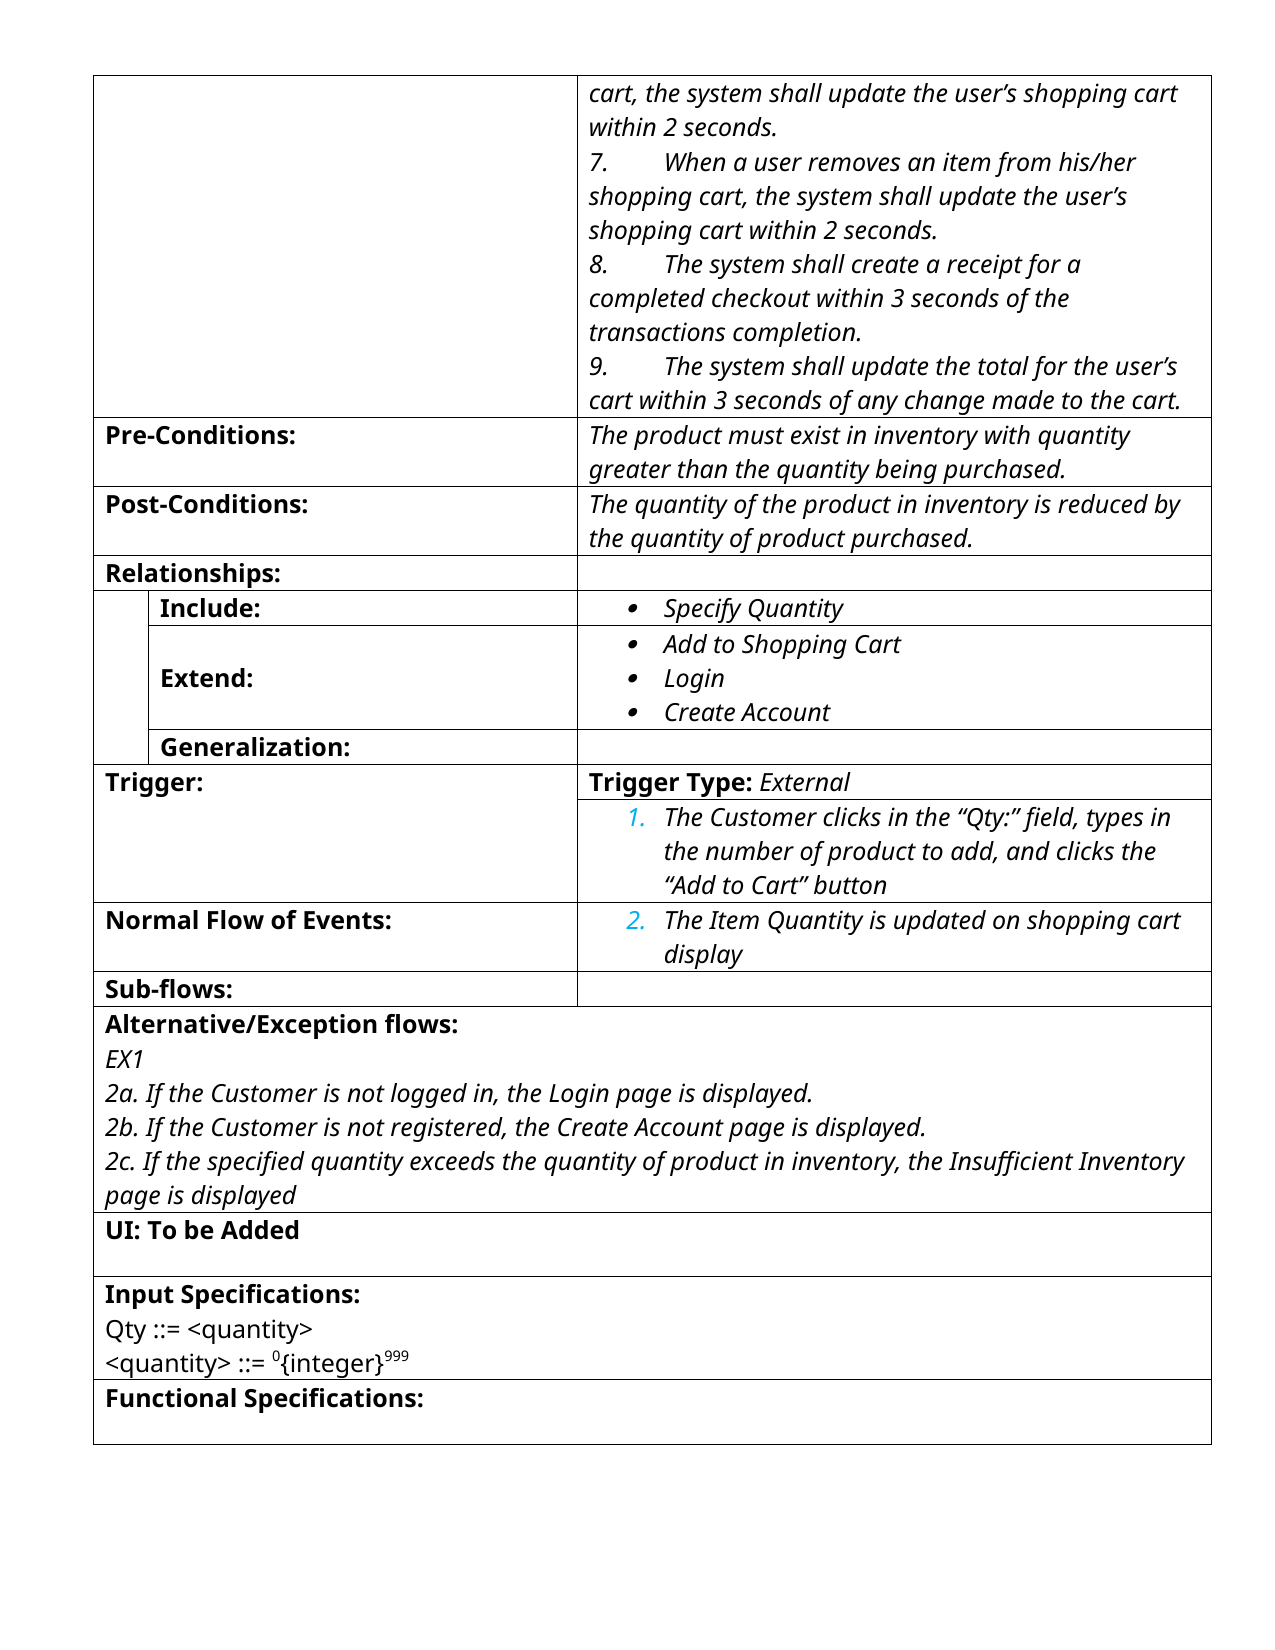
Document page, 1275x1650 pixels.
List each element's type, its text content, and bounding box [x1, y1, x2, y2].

table_cell Sub-flows: [94, 972, 577, 1006]
table_cell Include: [149, 591, 577, 625]
table_cell Relationships: [94, 556, 577, 590]
table_cell Specify Quantity [578, 591, 1211, 625]
table_cell Trigger: [94, 765, 577, 902]
table_cell The product must exist in inventory with quantity greater than the quantity being purchased. [578, 418, 1211, 486]
table_cell Input Specifications: Qty ::= <quantity> <quantity> ::= 0{integer}999 [94, 1277, 1211, 1379]
table_cell Normal Flow of Events: [94, 903, 577, 971]
table_cell Post-Conditions: [94, 487, 577, 555]
table_cell [94, 591, 148, 763]
table_cell Pre-Conditions: [94, 418, 577, 486]
table_cell The Item Quantity is updated on shopping cart display [578, 903, 1211, 971]
table_cell Add to Shopping Cart Login Create Account [578, 626, 1211, 728]
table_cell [94, 76, 577, 417]
table_cell Generalization: [149, 730, 577, 763]
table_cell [578, 76, 1211, 417]
table_cell Extend: [149, 626, 577, 728]
table_cell [578, 556, 1211, 590]
table_cell [578, 972, 1211, 1006]
table_cell Functional Specifications: [94, 1380, 1211, 1444]
table_cell The Customer clicks in the “Qty:” field, types in the number of product to add, and clicks the “Add to Cart” button [578, 800, 1211, 902]
table_cell The quantity of the product in inventory is reduced by the quantity of product purchased. [578, 487, 1211, 555]
table_cell [578, 730, 1211, 763]
table_cell Trigger Type: External [578, 765, 1211, 799]
table_cell UI: To be Added [94, 1213, 1211, 1276]
table_cell Alternative/Exception flows: EX1 2a. If the Customer is not logged in, the Login page is displayed. 2b. If the Customer is not registered, the Create Account page is displayed. 2c. If the specified quantity exceeds the quantity of product in inventory, the Insufficient Inventory page is displayed [94, 1007, 1211, 1212]
